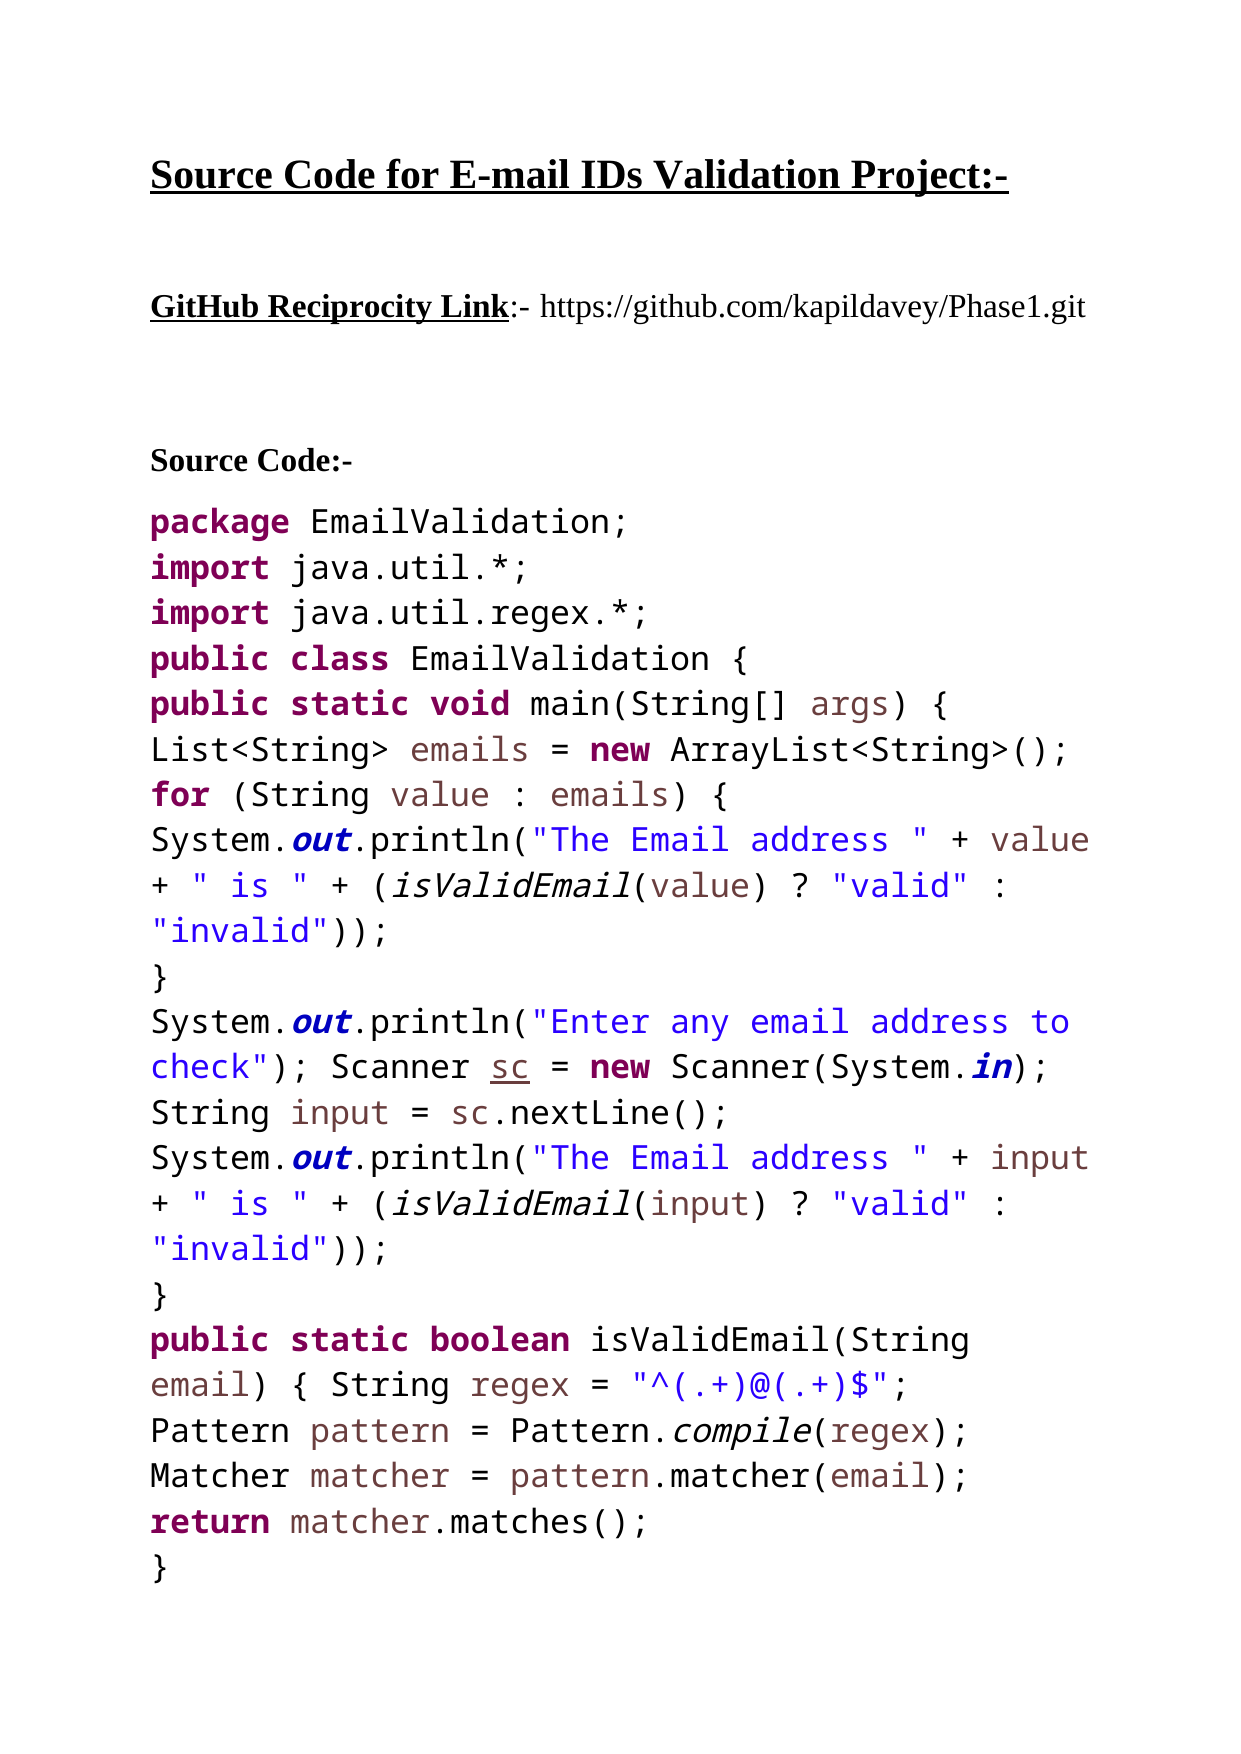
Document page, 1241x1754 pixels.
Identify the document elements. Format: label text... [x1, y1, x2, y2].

text public static boolean isValidEmail(String email) { String regex = "^(.+)@(.+)$"; [150, 1316, 1090, 1407]
text public class EmailValidation { [150, 634, 1090, 680]
text GitHub Reciprocity Link:- https://github.com/kapildavey/Phase1.git [150, 287, 1090, 325]
text System.out.println("The Email address " + input + " is " + (isValidEmail(input) ? "valid" : "invalid")); [150, 1134, 1090, 1270]
text for (String value : emails) { [150, 771, 1090, 816]
text Pattern pattern = Pattern.compile(regex); Matcher matcher = pattern.matcher(email); return matcher.matches(); [150, 1407, 1090, 1543]
text } [150, 952, 1090, 998]
text } [150, 1270, 1090, 1316]
text System.out.println("Enter any email address to check"); Scanner sc = new Scanner(System.in); [150, 998, 1090, 1089]
text List<String> emails = new ArrayList<String>(); [150, 725, 1090, 771]
text Source Code for E-mail IDs Validation Project:- [150, 150, 1090, 198]
text import java.util.regex.*; [150, 589, 1090, 634]
text import java.util.*; [150, 544, 1090, 589]
text String input = sc.nextLine(); [150, 1089, 1090, 1134]
text public static void main(String[] args) { [150, 680, 1090, 725]
text } [150, 1543, 1090, 1588]
text Source Code:- [150, 440, 1090, 478]
text package EmailValidation; [150, 498, 1090, 544]
text System.out.println("The Email address " + value + " is " + (isValidEmail(value) ? "valid" : "invalid")); [150, 816, 1090, 952]
